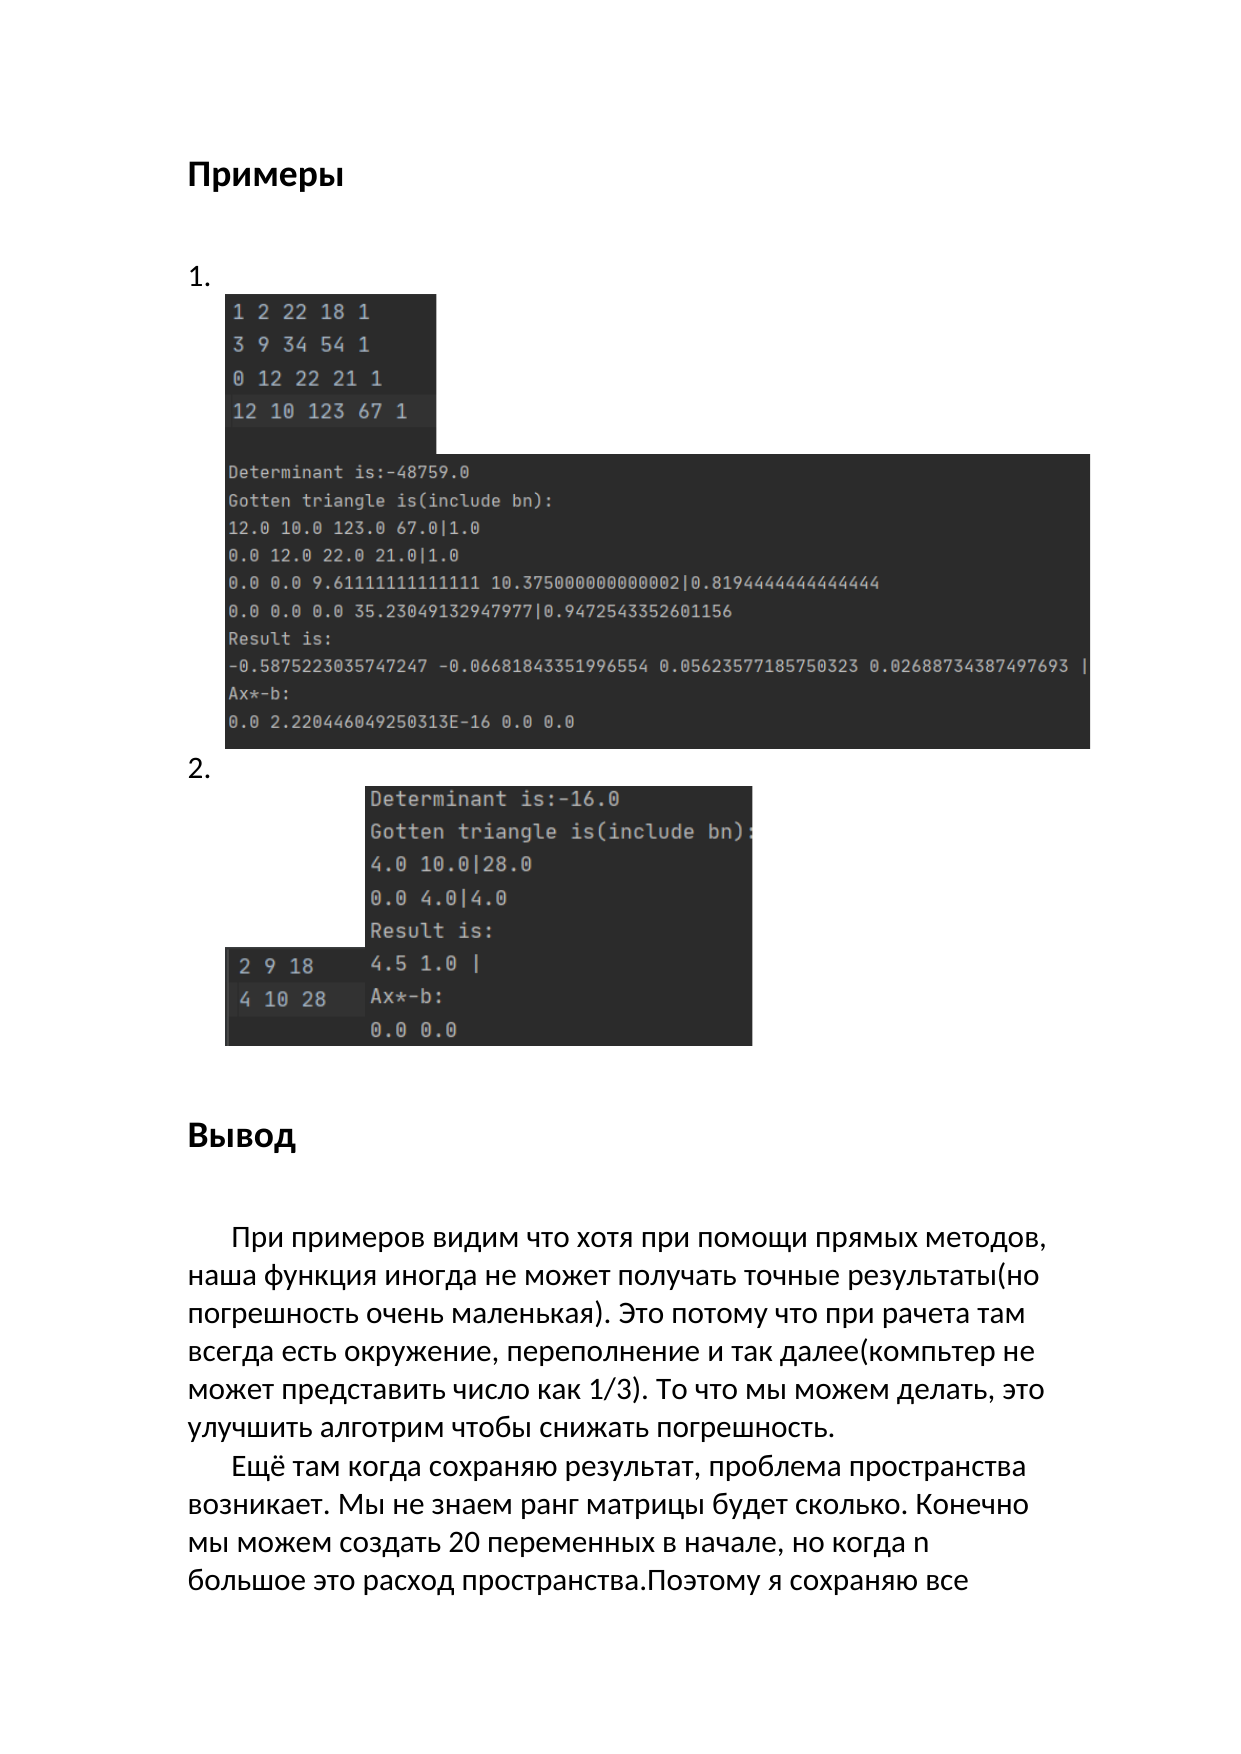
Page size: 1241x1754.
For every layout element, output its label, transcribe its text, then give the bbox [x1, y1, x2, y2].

subtitle Примеры [187, 150, 1053, 196]
text При примеров видим что хотя при помощи прямых методов, наша функция иногда не может получать точные результаты(но погрешность очень маленькая). Это потому что при рачета там всегда есть окружение, переполнение и так далее(компьтер не может представить число как 1/3). То что мы можем делать, это улучшить алготрим чтобы снижать погрешность. [187, 1217, 1053, 1446]
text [187, 1446, 1053, 1598]
picture [225, 786, 753, 1046]
picture [225, 294, 1091, 749]
subtitle Вывод [187, 1111, 1053, 1156]
